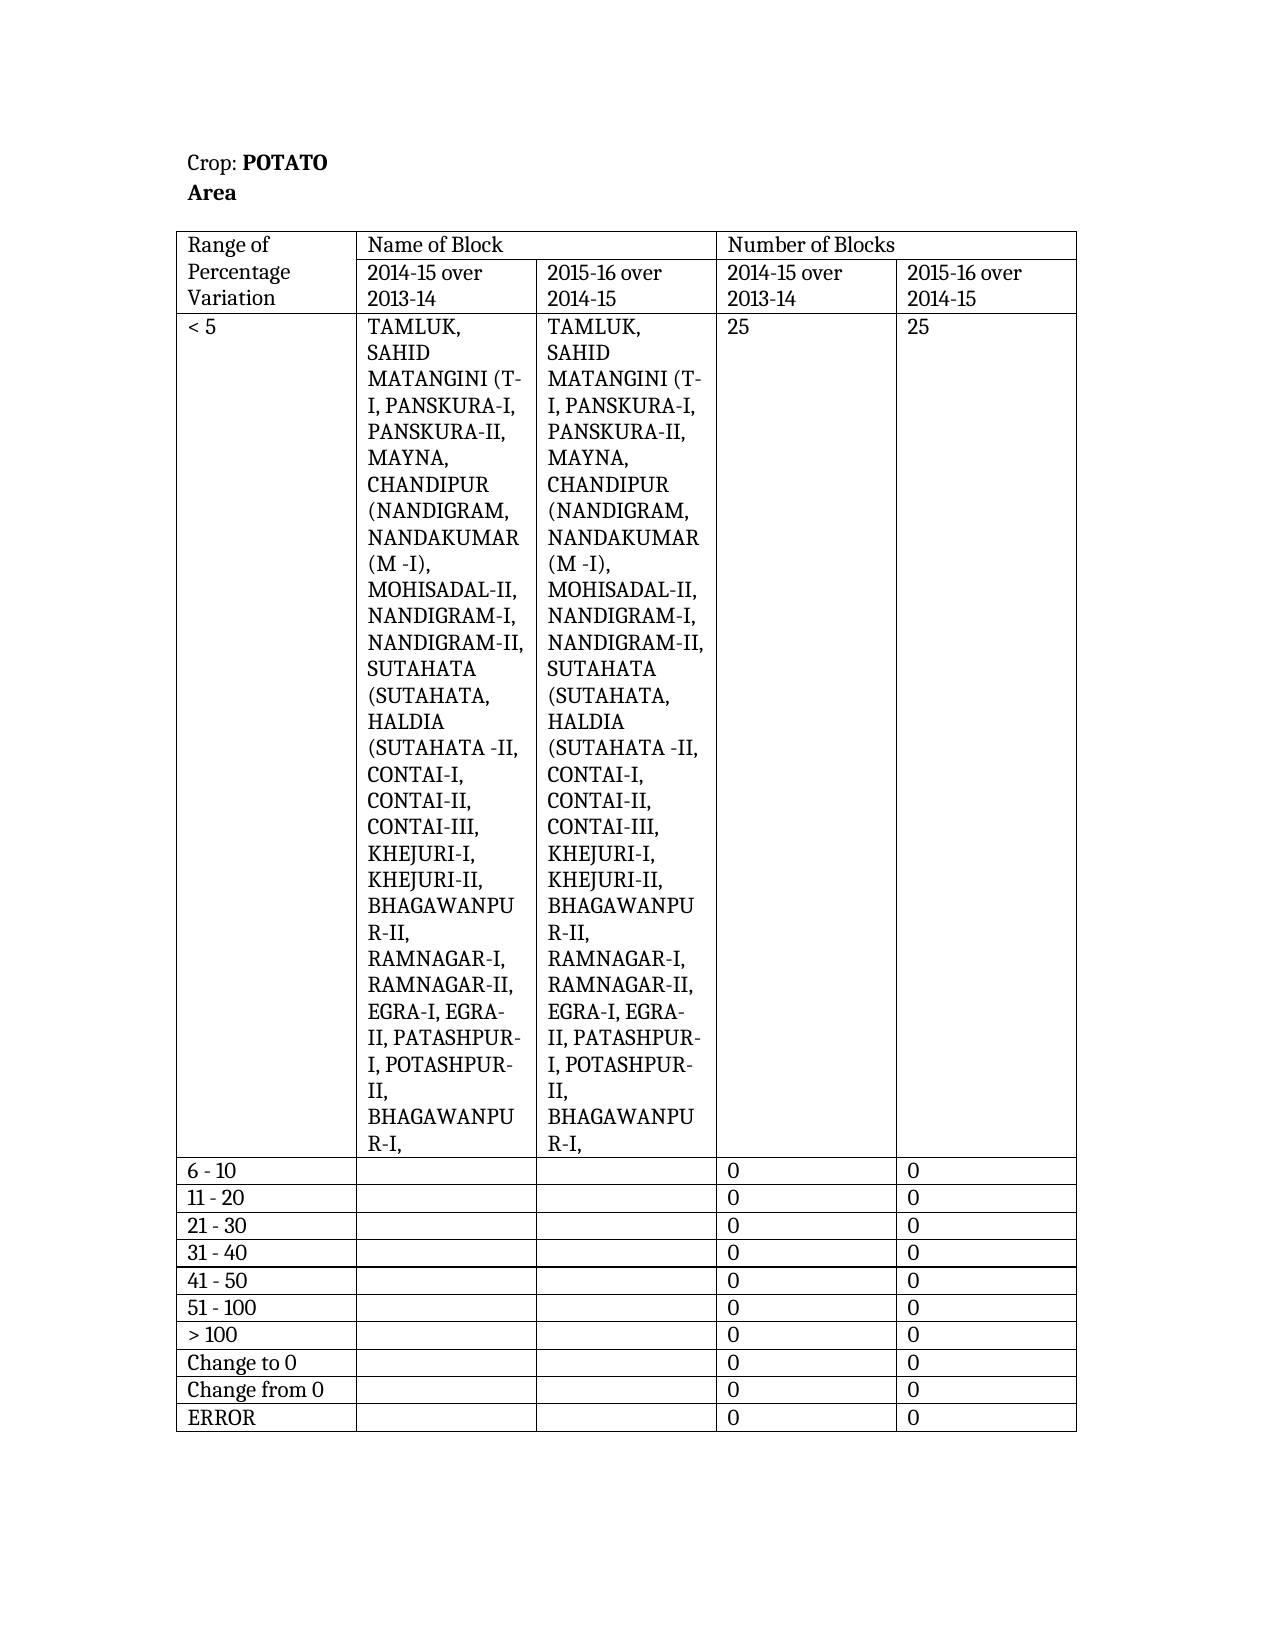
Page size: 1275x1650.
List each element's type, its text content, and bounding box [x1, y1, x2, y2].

table_cell 41 - 50 [177, 1268, 356, 1294]
table_cell [537, 1404, 716, 1431]
table_cell [537, 1185, 716, 1212]
table_cell [357, 1185, 536, 1212]
table_cell 0 [897, 1240, 1076, 1266]
table_cell [537, 1377, 716, 1403]
table_cell > 100 [177, 1322, 356, 1348]
table_cell [357, 1213, 536, 1239]
table_header Name of Block [357, 232, 716, 259]
table_cell 0 [717, 1158, 896, 1184]
table_cell 2014-15 over 2013-14 [357, 260, 536, 312]
table_cell 0 [717, 1185, 896, 1212]
table_cell 0 [897, 1377, 1076, 1403]
table_cell Change to 0 [177, 1350, 356, 1376]
table_cell [537, 1268, 716, 1294]
table_cell 0 [897, 1268, 1076, 1294]
table_cell 51 - 100 [177, 1295, 356, 1321]
table_cell [357, 1268, 536, 1294]
table_cell [537, 1295, 716, 1321]
table_cell 0 [717, 1268, 896, 1294]
table_cell ERROR [177, 1404, 356, 1431]
table_cell [537, 1240, 716, 1266]
table_cell [537, 1158, 716, 1184]
table_cell 2014-15 over 2013-14 [717, 260, 896, 312]
table_cell [537, 1350, 716, 1376]
table_cell [357, 1240, 536, 1266]
table_header Number of Blocks [717, 232, 1076, 259]
table_cell 0 [897, 1295, 1076, 1321]
table_header Range of Percentage Variation [177, 232, 356, 312]
table_cell [537, 1322, 716, 1348]
table_cell 11 - 20 [177, 1185, 356, 1212]
table_cell 0 [897, 1185, 1076, 1212]
table_cell [357, 1404, 536, 1431]
table_cell < 5 [177, 314, 356, 1157]
table_cell 0 [717, 1322, 896, 1348]
table_cell 25 [717, 314, 896, 1157]
table_cell 31 - 40 [177, 1240, 356, 1266]
table_cell 0 [717, 1350, 896, 1376]
table_cell 0 [717, 1295, 896, 1321]
table_cell 0 [717, 1377, 896, 1403]
table_cell 6 - 10 [177, 1158, 356, 1184]
table_cell [357, 1295, 536, 1321]
table_cell 2015-16 over 2014-15 [897, 260, 1076, 312]
table_cell 0 [897, 1213, 1076, 1239]
table_cell [357, 1322, 536, 1348]
text Crop: POTATO Area [187, 150, 1087, 207]
table_cell 0 [897, 1158, 1076, 1184]
table_cell 25 [897, 314, 1076, 1157]
table_cell 0 [717, 1213, 896, 1239]
table_cell 0 [717, 1404, 896, 1431]
table_cell 0 [717, 1240, 896, 1266]
table_cell 0 [897, 1404, 1076, 1431]
table_cell 21 - 30 [177, 1213, 356, 1239]
table_cell 2015-16 over 2014-15 [537, 260, 716, 312]
table_cell [537, 1213, 716, 1239]
table_cell [357, 1158, 536, 1184]
table_cell Change from 0 [177, 1377, 356, 1403]
table_cell [357, 1350, 536, 1376]
table_cell 0 [897, 1322, 1076, 1348]
table_cell [357, 1377, 536, 1403]
table_cell 0 [897, 1350, 1076, 1376]
